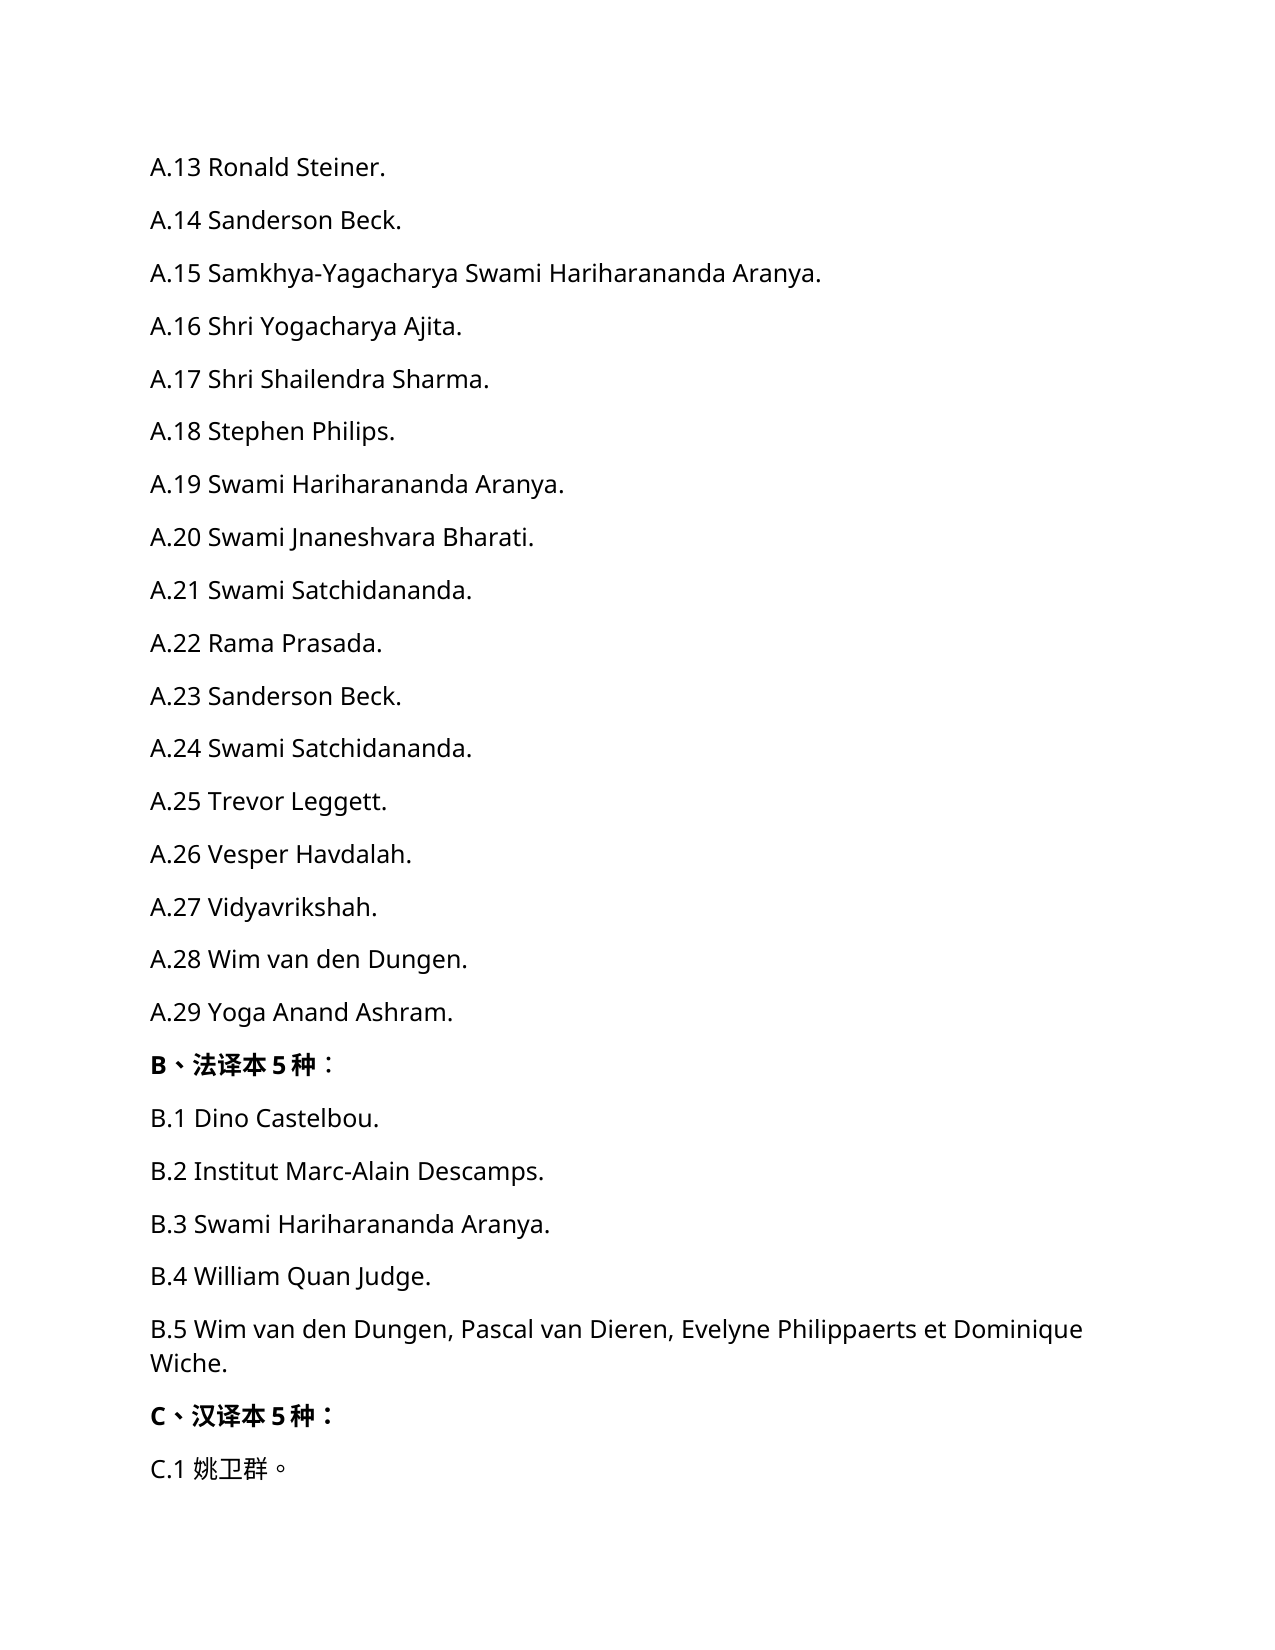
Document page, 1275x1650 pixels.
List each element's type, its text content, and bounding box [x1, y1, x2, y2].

text A.14 Sanderson Beck. [150, 203, 1125, 237]
text A.13 Ronald Steiner. [150, 150, 1125, 184]
text A.24 Swami Satchidananda. [150, 731, 1125, 765]
text C、汉译本5种： [150, 1399, 1125, 1433]
text A.28 Wim van den Dungen. [150, 942, 1125, 976]
text A.26 Vesper Havdalah. [150, 837, 1125, 871]
text B.3 Swami Hariharananda Aranya. [150, 1206, 1125, 1240]
text A.22 Rama Prasada. [150, 625, 1125, 659]
text B.5 Wim van den Dungen, Pascal van Dieren, Evelyne Philippaerts et Dominique Wiche. [150, 1312, 1125, 1380]
text B.4 William Quan Judge. [150, 1259, 1125, 1293]
text A.25 Trevor Leggett. [150, 784, 1125, 818]
text B、法译本5种： [150, 1048, 1125, 1082]
text A.21 Swami Satchidananda. [150, 572, 1125, 607]
text A.20 Swami Jnaneshvara Bharati. [150, 520, 1125, 554]
text A.16 Shri Yogacharya Ajita. [150, 308, 1125, 342]
text A.17 Shri Shailendra Sharma. [150, 361, 1125, 395]
text A.15 Samkhya-Yagacharya Swami Hariharananda Aranya. [150, 256, 1125, 290]
text B.2 Institut Marc-Alain Descamps. [150, 1153, 1125, 1187]
text C.1 姚卫群。 [150, 1452, 1125, 1486]
text A.27 Vidyavrikshah. [150, 889, 1125, 923]
text B.1 Dino Castelbou. [150, 1101, 1125, 1135]
text A.18 Stephen Philips. [150, 414, 1125, 448]
text A.29 Yoga Anand Ashram. [150, 995, 1125, 1029]
text A.19 Swami Hariharananda Aranya. [150, 467, 1125, 501]
text A.23 Sanderson Beck. [150, 678, 1125, 712]
